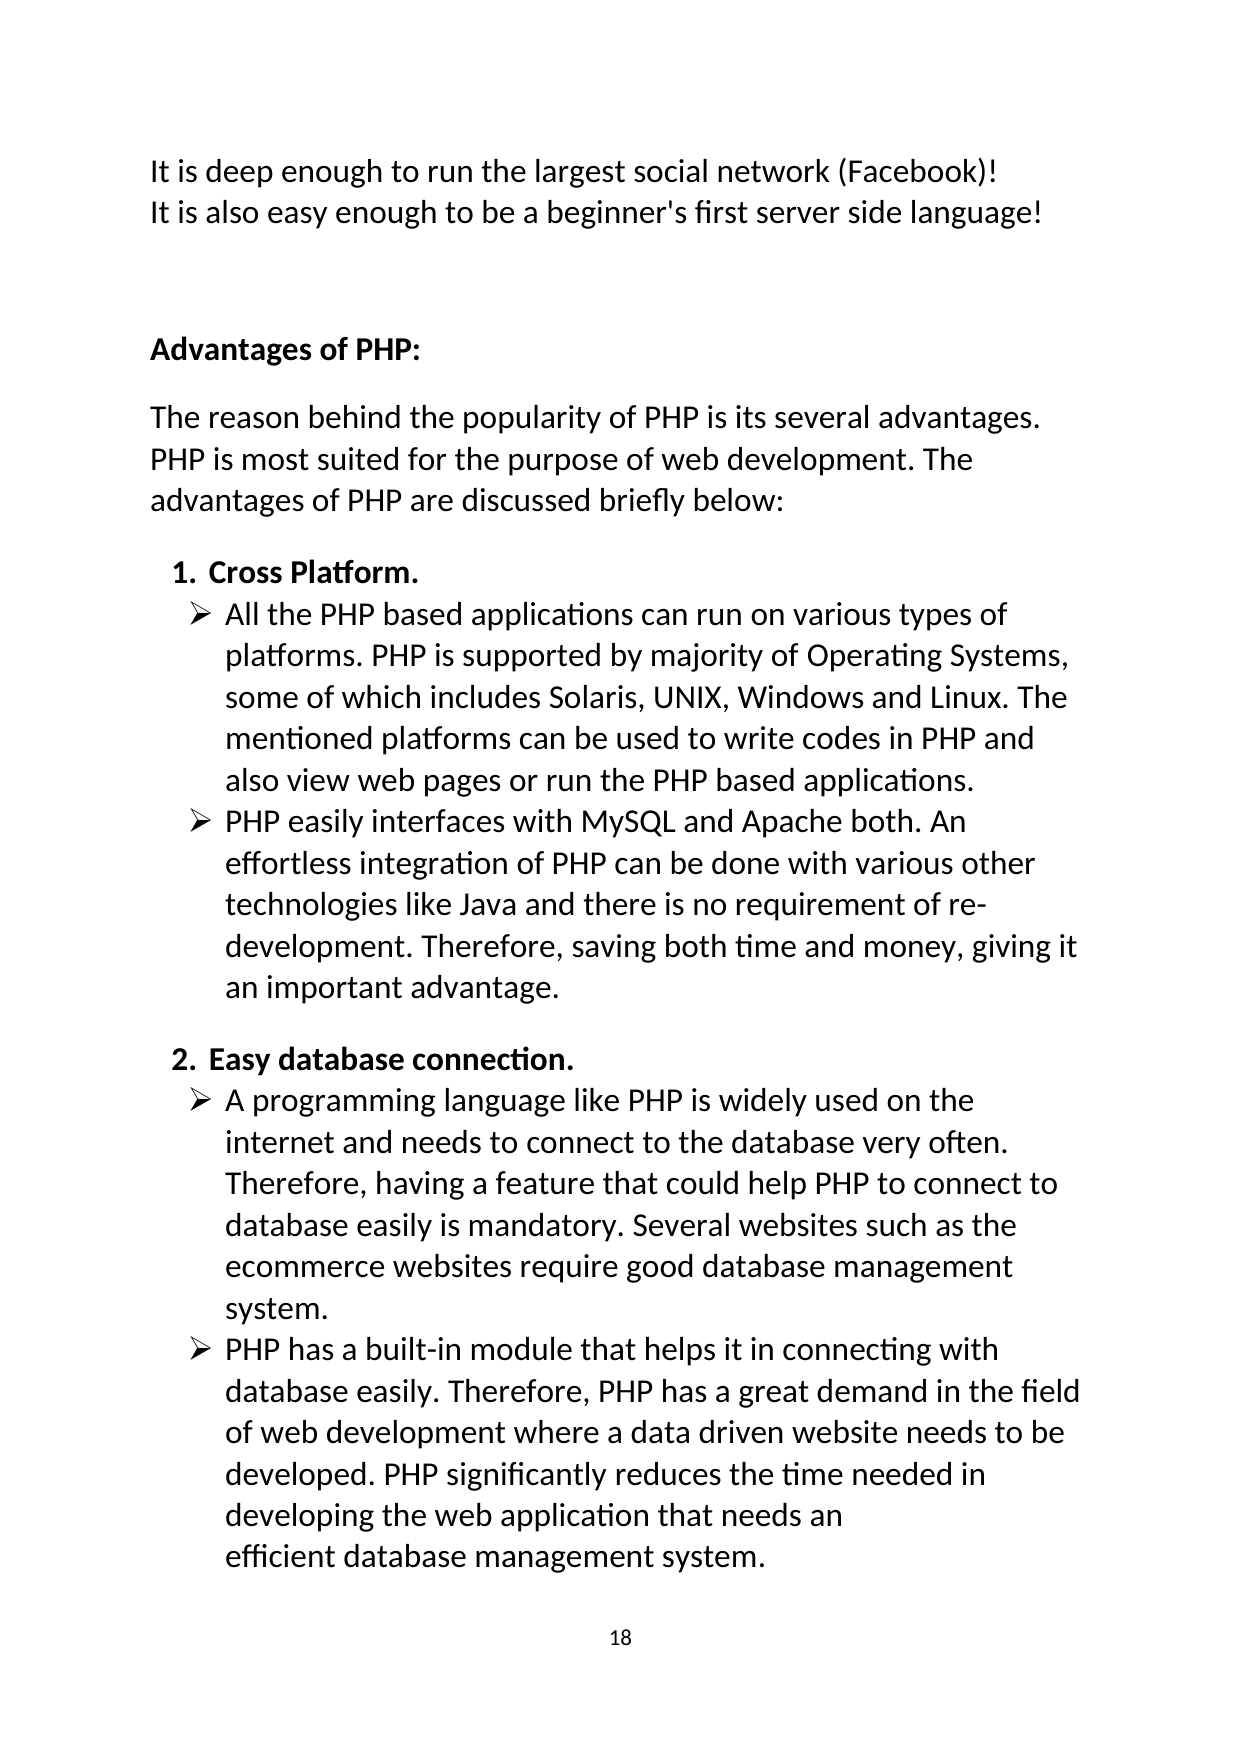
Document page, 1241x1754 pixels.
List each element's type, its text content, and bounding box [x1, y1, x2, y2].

list A programming language like PHP is widely used on the internet and needs to connect to the database very often. Therefore, having a feature that could help PHP to connect to database easily is mandatory. Several websites such as the ecommerce websites require good database management system. [187, 1079, 1090, 1327]
list PHP has a built-in module that helps it in connecting with database easily. Therefore, PHP has a great demand in the field of web development where a data driven website needs to be developed. PHP significantly reduces the time needed in developing the web application that needs an efficient database management system. [187, 1327, 1090, 1576]
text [150, 150, 1090, 231]
text The reason behind the popularity of PHP is its several advantages. PHP is most suited for the purpose of web development. The advantages of PHP are discussed briefly below: [150, 396, 1090, 520]
text Advantages of PHP: [150, 328, 1090, 369]
list All the PHP based applications can run on various types of platforms. PHP is supported by majority of Operating Systems, some of which includes Solaris, UNIX, Windows and Linux. The mentioned platforms can be used to write codes in PHP and also view web pages or run the PHP based applications. [187, 592, 1090, 799]
list Cross Platform. [171, 551, 1090, 592]
list PHP easily interfaces with MySQL and Apache both. An effortless integration of PHP can be done with various other technologies like Java and there is no requirement of re-development. Therefore, saving both time and money, giving it an important advantage. [187, 799, 1090, 1007]
list Easy database connection. [171, 1038, 1090, 1079]
